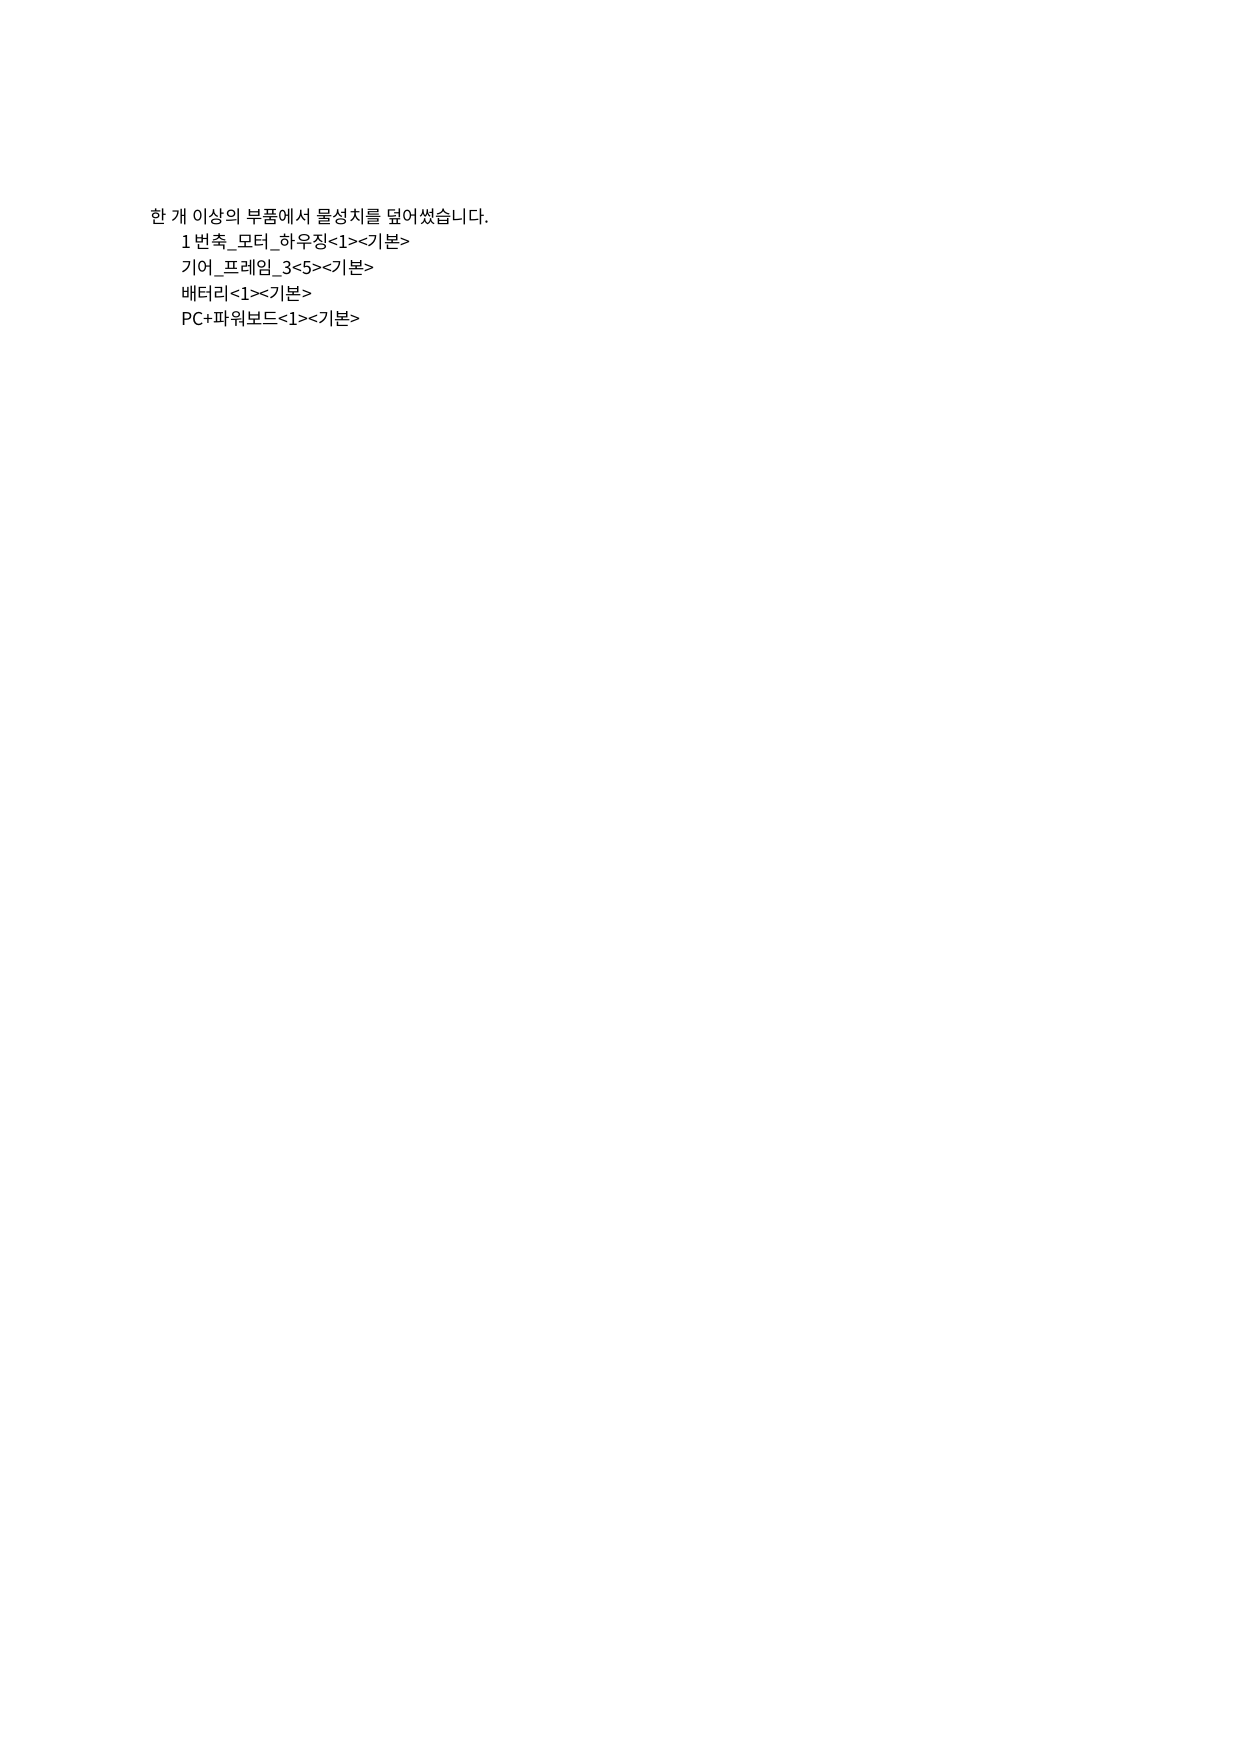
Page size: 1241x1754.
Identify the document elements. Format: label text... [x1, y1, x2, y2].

text 1번축_모터_하우징<1><기본> [150, 228, 1090, 254]
text PC+파워보드<1><기본> [150, 305, 1090, 331]
text 배터리<1><기본> [150, 280, 1090, 305]
text 기어_프레임_3<5><기본> [150, 254, 1090, 280]
text 한 개 이상의 부품에서 물성치를 덮어썼습니다. [150, 203, 1090, 228]
